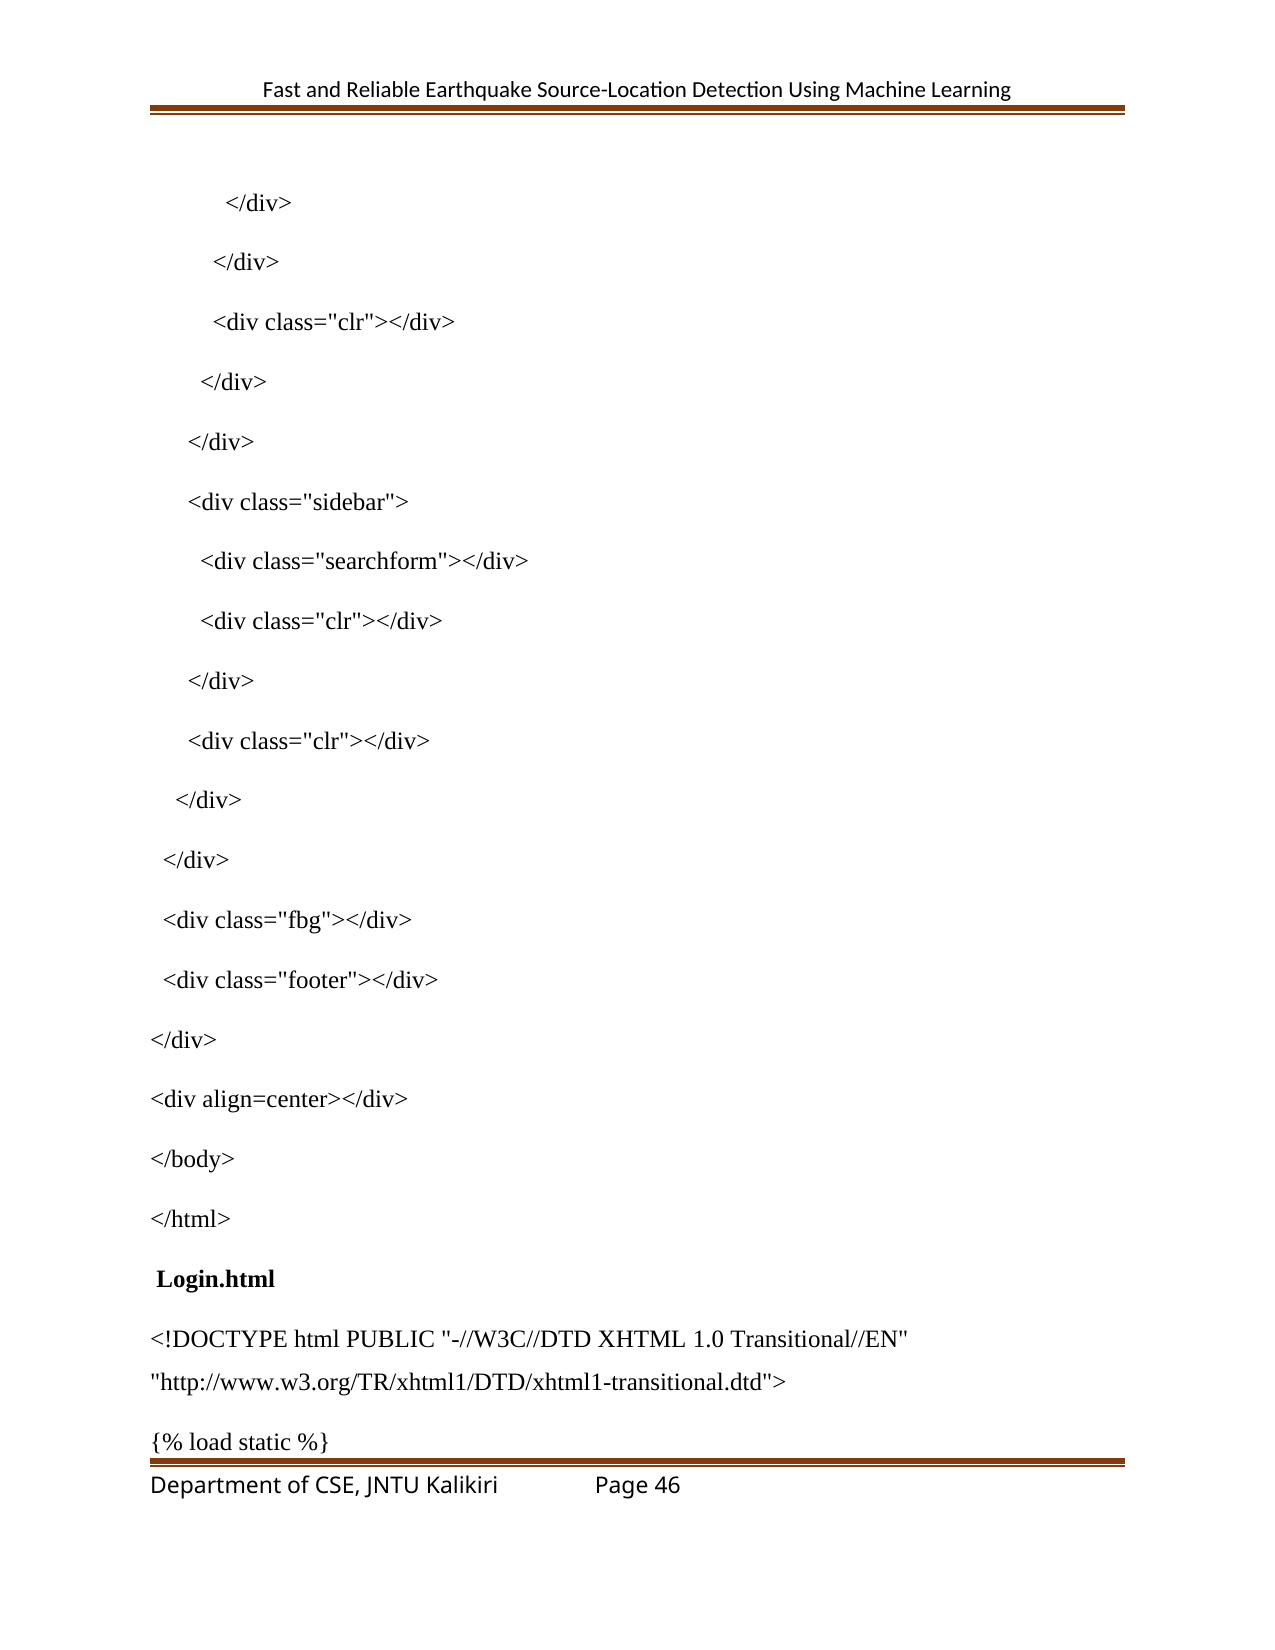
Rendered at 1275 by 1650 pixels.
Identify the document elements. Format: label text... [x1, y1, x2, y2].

text </div> [150, 367, 1125, 396]
text <div class="clr"></div> [150, 307, 1125, 336]
text <div class="fbg"></div> [150, 905, 1125, 934]
text </div> [150, 427, 1125, 456]
text </html> [150, 1204, 1125, 1233]
text </div> [150, 188, 1125, 216]
text Login.html [150, 1264, 1125, 1293]
text <!DOCTYPE html PUBLIC "-//W3C//DTD XHTML 1.0 Transitional//EN" "http://www.w3.org/TR/xhtml1/DTD/xhtml1-transitional.dtd"> [150, 1324, 1125, 1396]
text </div> [150, 845, 1125, 874]
text <div align=center></div> [150, 1084, 1125, 1113]
text </body> [150, 1144, 1125, 1173]
text {% load static %} [150, 1427, 1125, 1455]
text </div> [150, 786, 1125, 814]
text <div class="searchform"></div> [150, 546, 1125, 575]
text </div> [150, 247, 1125, 276]
text <div class="clr"></div> [150, 606, 1125, 635]
text </div> [150, 666, 1125, 695]
text <div class="footer"></div> [150, 965, 1125, 994]
text <div class="clr"></div> [150, 726, 1125, 754]
text </div> [150, 1025, 1125, 1053]
text <div class="sidebar"> [150, 487, 1125, 515]
